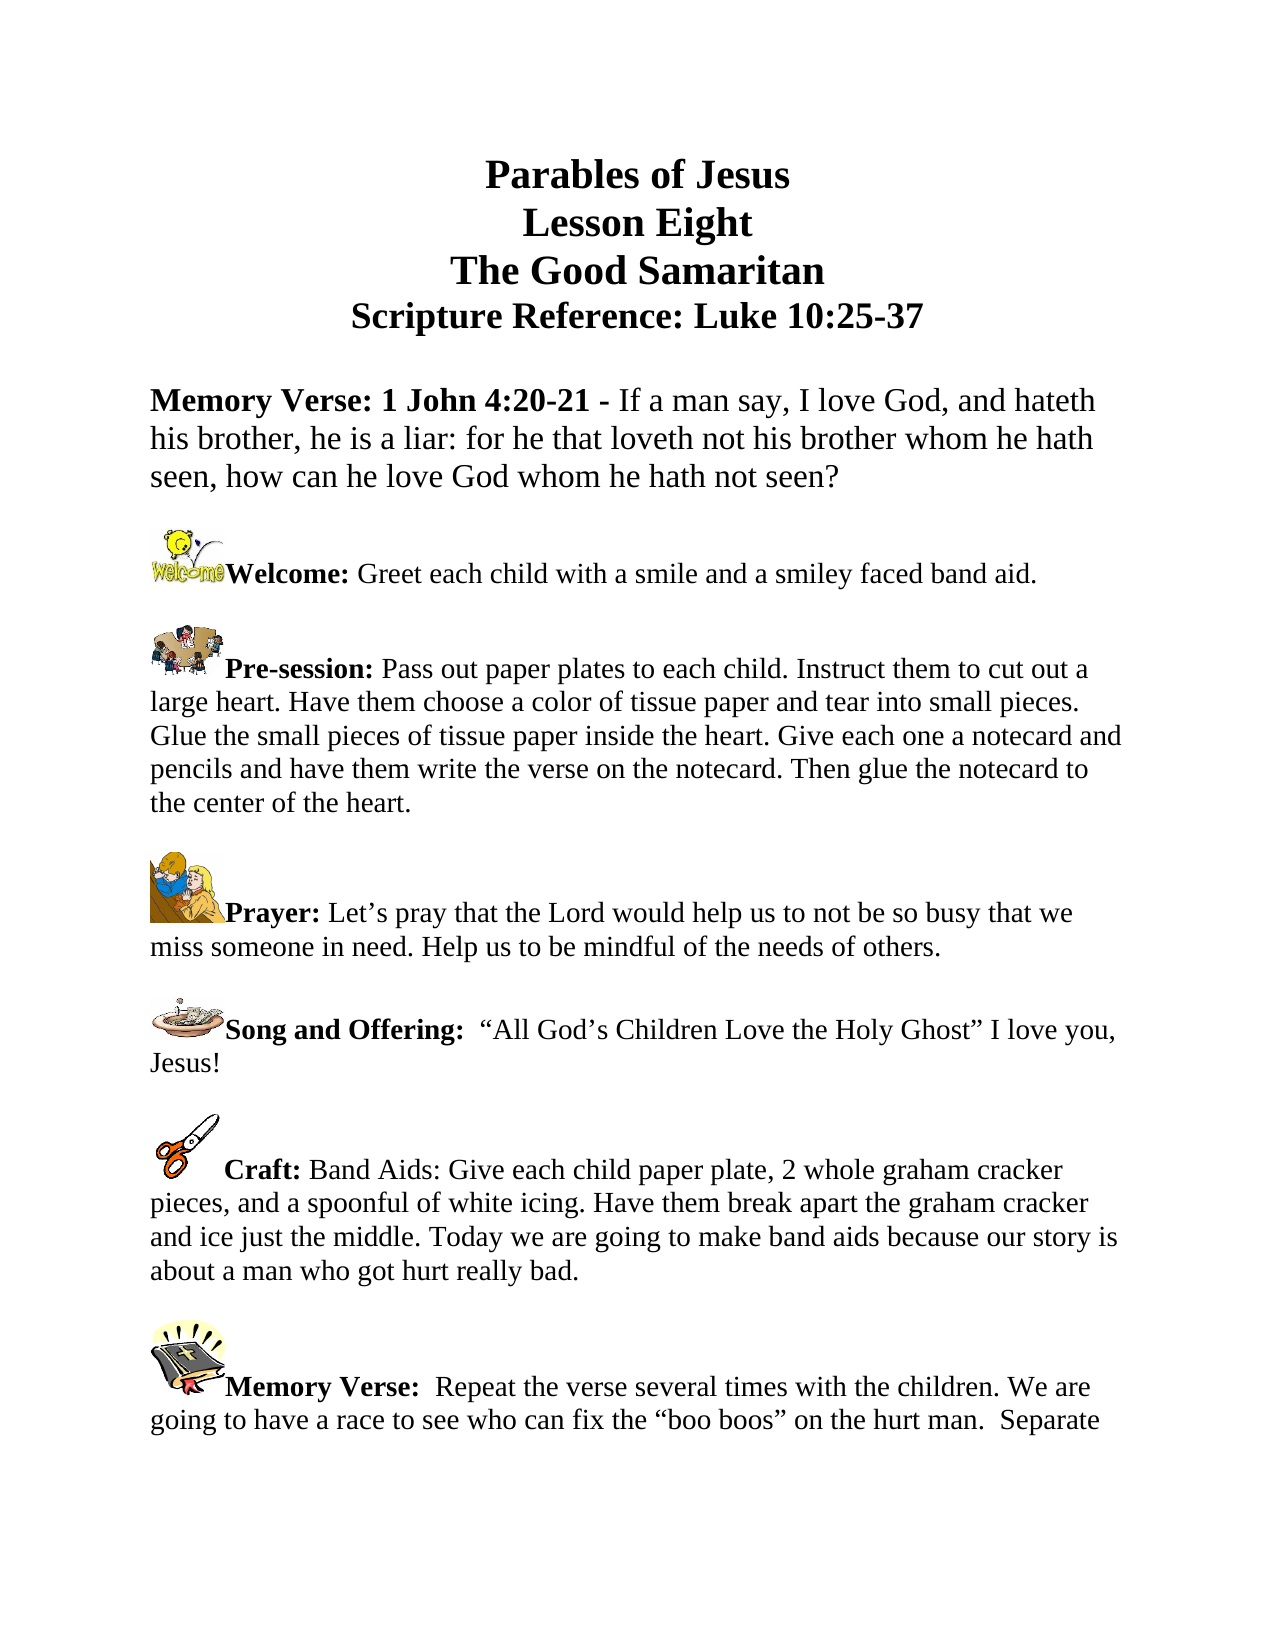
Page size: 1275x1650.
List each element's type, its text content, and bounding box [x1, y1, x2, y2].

picture [150, 623, 226, 679]
text Craft: Band Aids: Give each child paper plate, 2 whole graham cracker pieces, and a spoonful of white icing. Have them break apart the graham cracker and ice just the middle. Today we are going to make band aids because our story is about a man who got hurt really bad. [150, 1112, 1125, 1286]
text Pre-session: Pass out paper plates to each child. Instruct them to cut out a large heart. Have them choose a color of tissue paper and tear into small pieces. Glue the small pieces of tissue paper inside the heart. Give each one a notecard and pencils and have them write the verse on the notecard. Then glue the notecard to the center of the heart. [150, 623, 1125, 818]
text Lesson Eight [150, 198, 1125, 246]
text Scripture Reference: Luke 10:25-37 [150, 294, 1125, 337]
text Welcome: Greet each child with a smile and a smiley faced band aid. [150, 528, 1125, 590]
picture [150, 852, 226, 923]
picture [150, 528, 226, 584]
picture [150, 1319, 226, 1396]
picture [150, 1112, 224, 1180]
text Memory Verse: 1 John 4:20-21 - If a man say, I love God, and hateth his brother, he is a liar: for he that loveth not his brother whom he hath seen, how can he love God whom he hath not seen? [150, 380, 1125, 495]
text Song and Offering: “All God’s Children Love the Holy Ghost” I love you, Jesus! [150, 996, 1125, 1079]
text Prayer: Let’s pray that the Lord would help us to not be so busy that we miss someone in need. Help us to be mindful of the needs of others. [150, 852, 1125, 963]
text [150, 1320, 1125, 1436]
picture [150, 996, 226, 1040]
text The Good Samaritan [150, 246, 1125, 294]
text Parables of Jesus [150, 150, 1125, 198]
